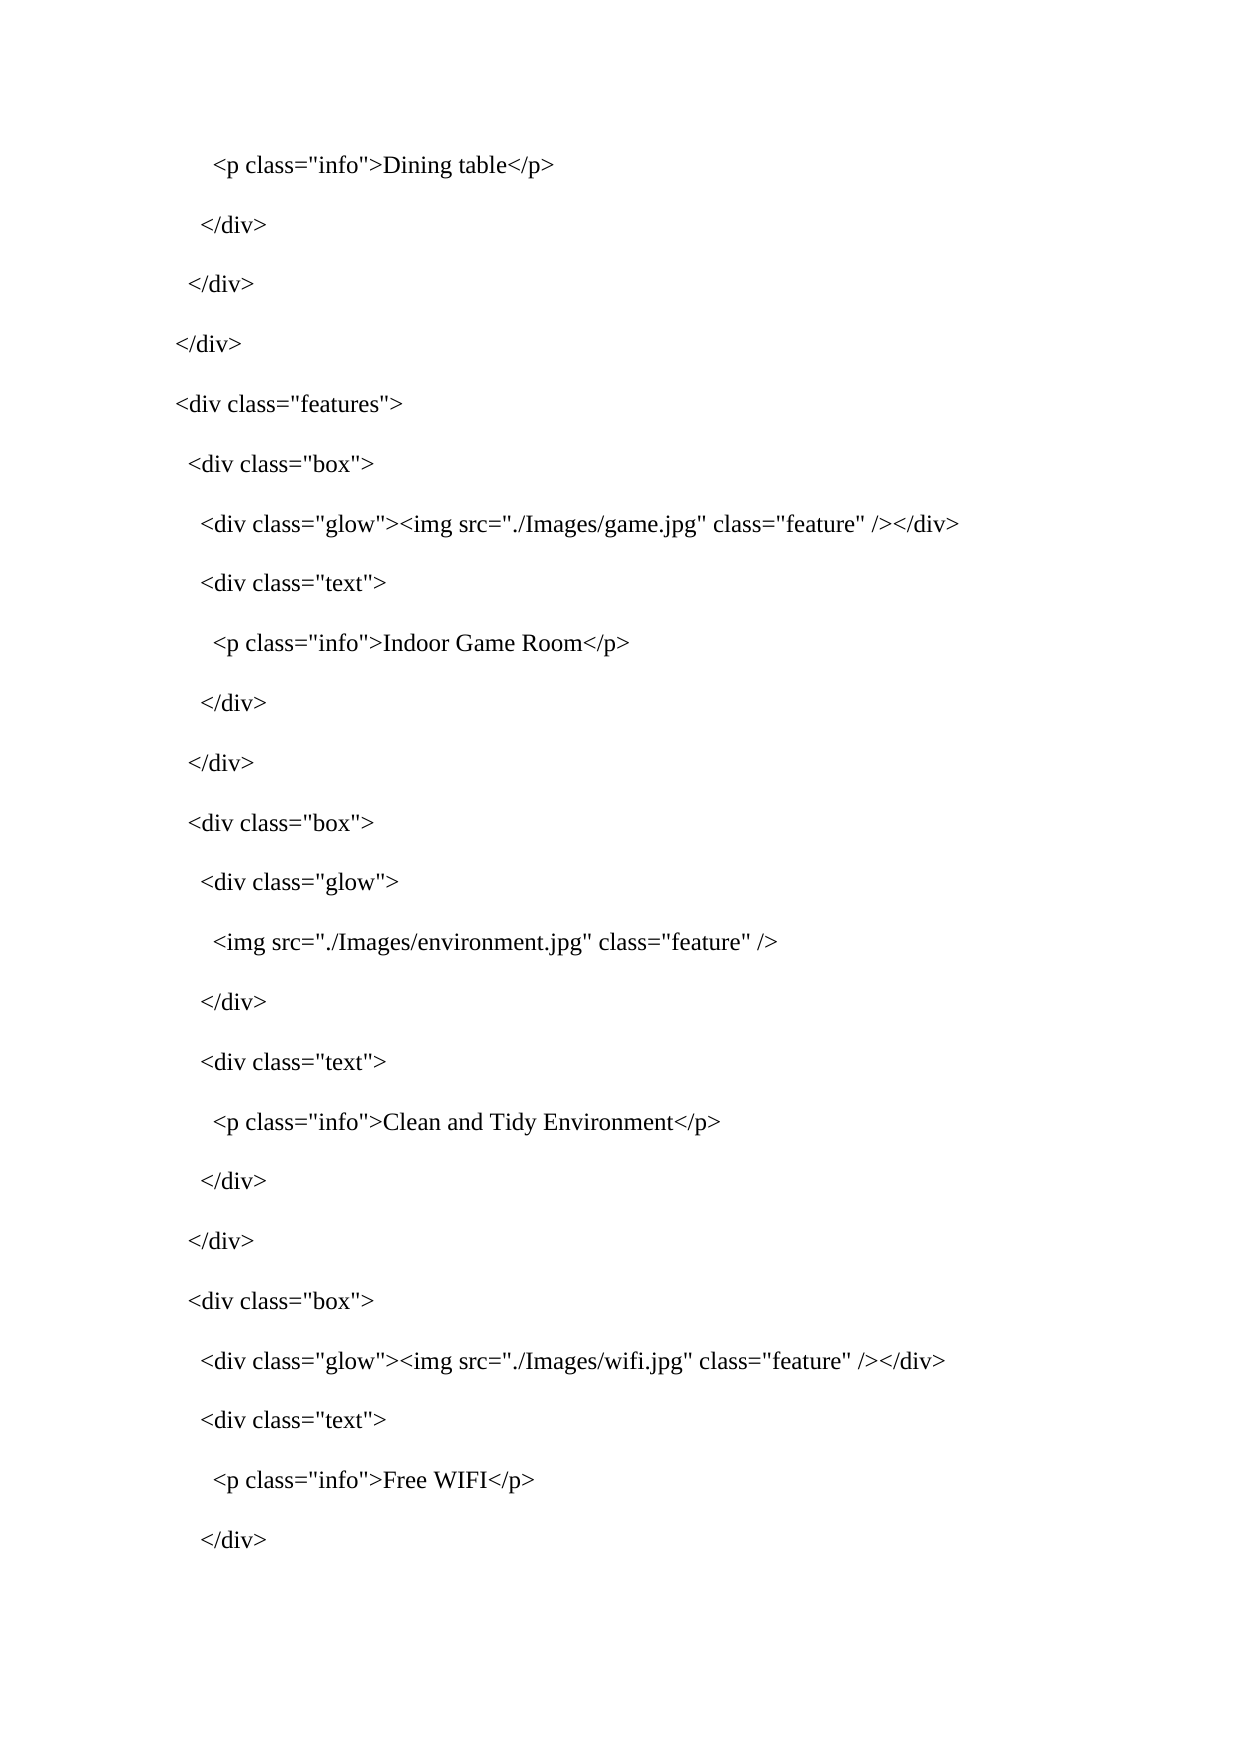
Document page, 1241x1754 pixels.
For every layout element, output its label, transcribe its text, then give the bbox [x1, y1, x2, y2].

text <div class="box"> [150, 1286, 1090, 1315]
text <div class="glow"><img src="./Images/game.jpg" class="feature" /></div> [150, 509, 1090, 537]
text <div class="box"> [150, 808, 1090, 836]
text </div> [150, 1525, 1090, 1554]
text </div> [150, 1166, 1090, 1195]
text <div class="glow"><img src="./Images/wifi.jpg" class="feature" /></div> [150, 1346, 1090, 1374]
text <p class="info">Dining table</p> [150, 150, 1090, 179]
text </div> [150, 210, 1090, 238]
text <img src="./Images/environment.jpg" class="feature" /> [150, 927, 1090, 956]
text <p class="info">Clean and Tidy Environment</p> [150, 1107, 1090, 1135]
text </div> [150, 688, 1090, 717]
text <div class="text"> [150, 1047, 1090, 1076]
text </div> [150, 1226, 1090, 1255]
text </div> [150, 748, 1090, 777]
text <p class="info">Free WIFI</p> [150, 1465, 1090, 1494]
text </div> [150, 269, 1090, 298]
text <div class="text"> [150, 568, 1090, 597]
text <div class="box"> [150, 449, 1090, 478]
text <div class="glow"> [150, 867, 1090, 896]
text </div> [150, 329, 1090, 358]
text <p class="info">Indoor Game Room</p> [150, 628, 1090, 657]
text <div class="text"> [150, 1406, 1090, 1434]
text <div class="features"> [150, 389, 1090, 418]
text </div> [150, 987, 1090, 1016]
